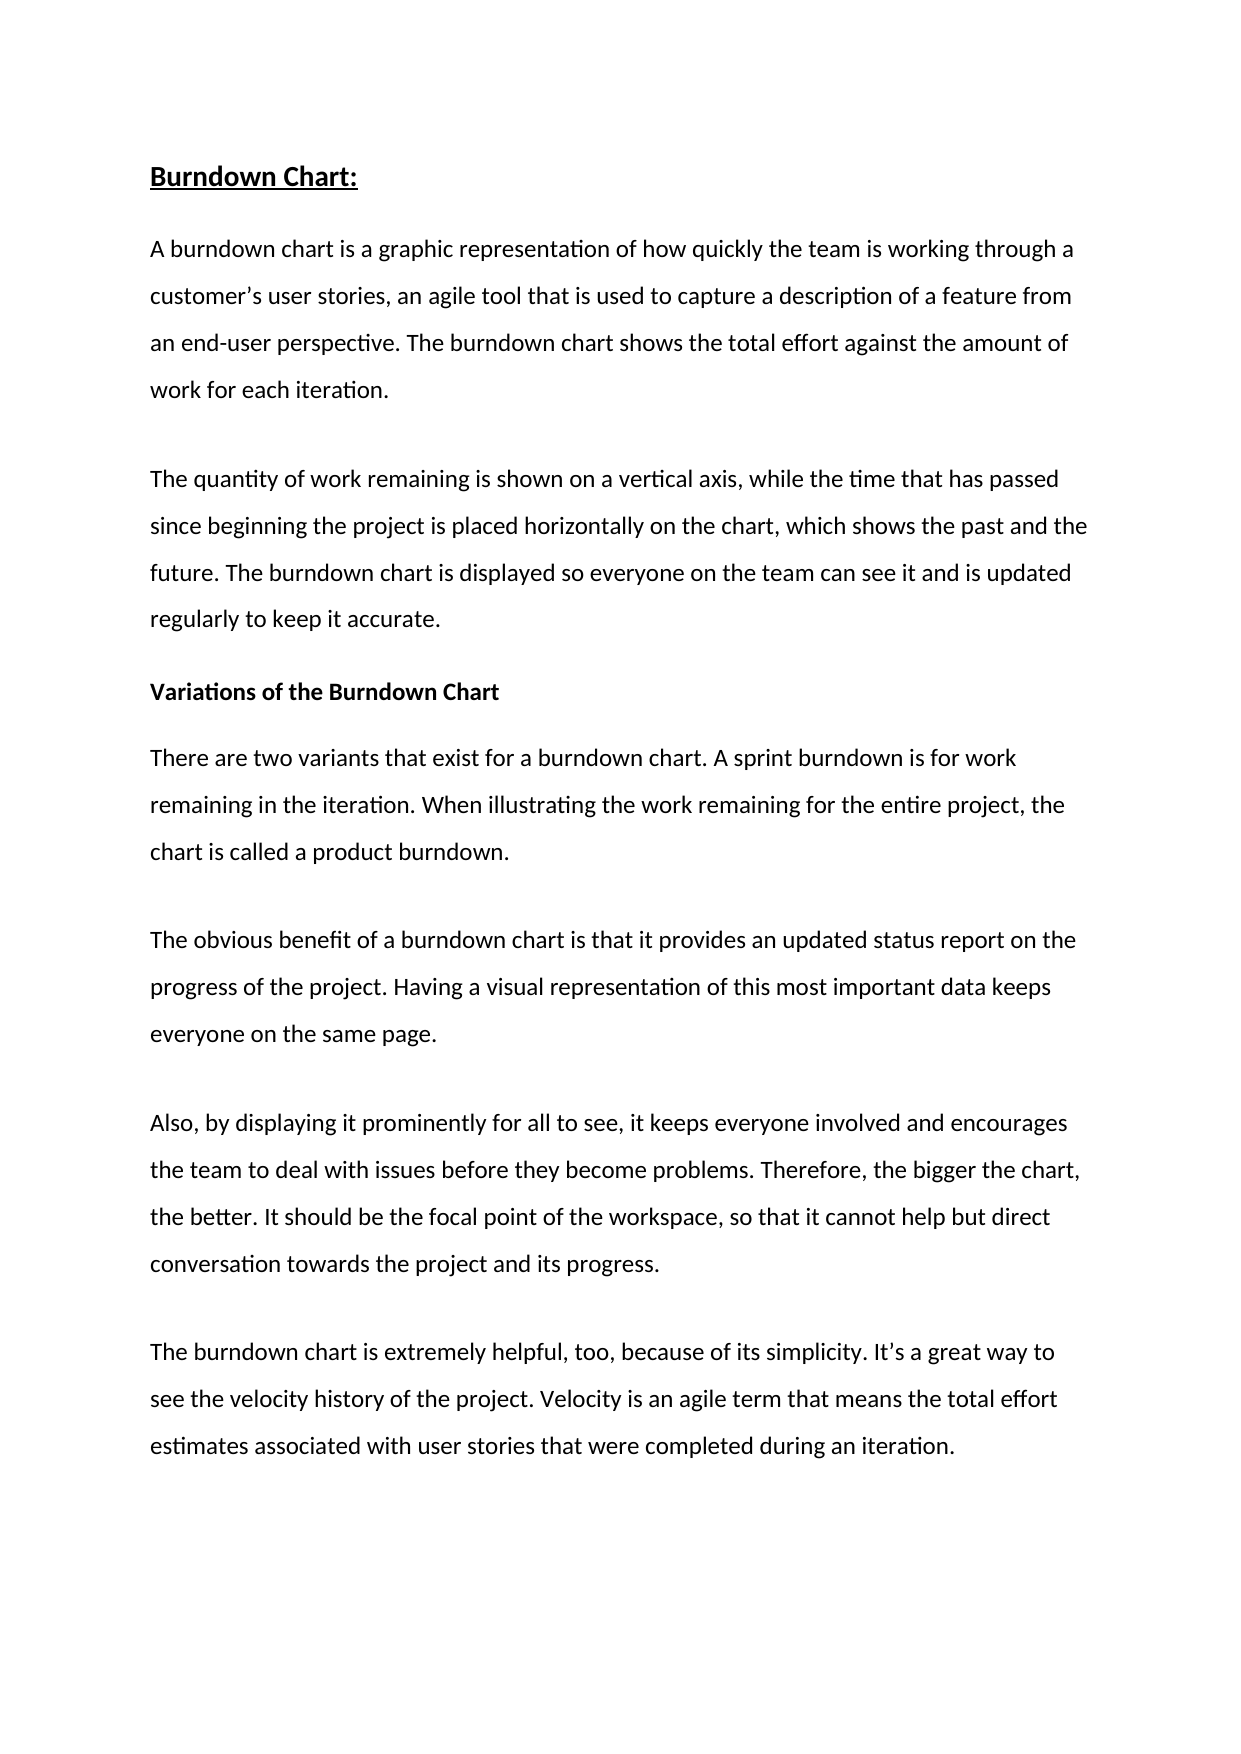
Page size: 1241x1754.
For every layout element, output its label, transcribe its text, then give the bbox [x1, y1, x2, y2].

text The quantity of work remaining is shown on a vertical axis, while the time that has passed since beginning the project is placed horizontally on the chart, which shows the past and the future. The burndown chart is displayed so everyone on the team can see it and is updated regularly to keep it accurate. [150, 447, 1090, 634]
text Burndown Chart: [150, 150, 1090, 194]
text A burndown chart is a graphic representation of how quickly the team is working through a customer’s user stories, an agile tool that is used to capture a description of a feature from an end-user perspective. The burndown chart shows the total effort against the amount of work for each iteration. [150, 217, 1090, 405]
text The obvious benefit of a burndown chart is that it provides an updated status report on the progress of the project. Having a visual representation of this most important data keeps everyone on the same page. [150, 908, 1090, 1049]
text There are two variants that exist for a burndown chart. A sprint burndown is for work remaining in the iteration. When illustrating the work remaining for the entire project, the chart is called a product burndown. [150, 726, 1090, 866]
subtitle Variations of the Burndown Chart [150, 676, 1090, 706]
text Also, by displaying it prominently for all to see, it keeps everyone involved and encourages the team to deal with issues before they become problems. Therefore, the bigger the chart, the better. It should be the focal point of the workspace, so that it cannot help but direct conversation towards the project and its progress. [150, 1091, 1090, 1278]
text The burndown chart is extremely helpful, too, because of its simplicity. It’s a great way to see the velocity history of the project. Velocity is an agile term that means the total effort estimates associated with user stories that were completed during an iteration. [150, 1320, 1090, 1461]
